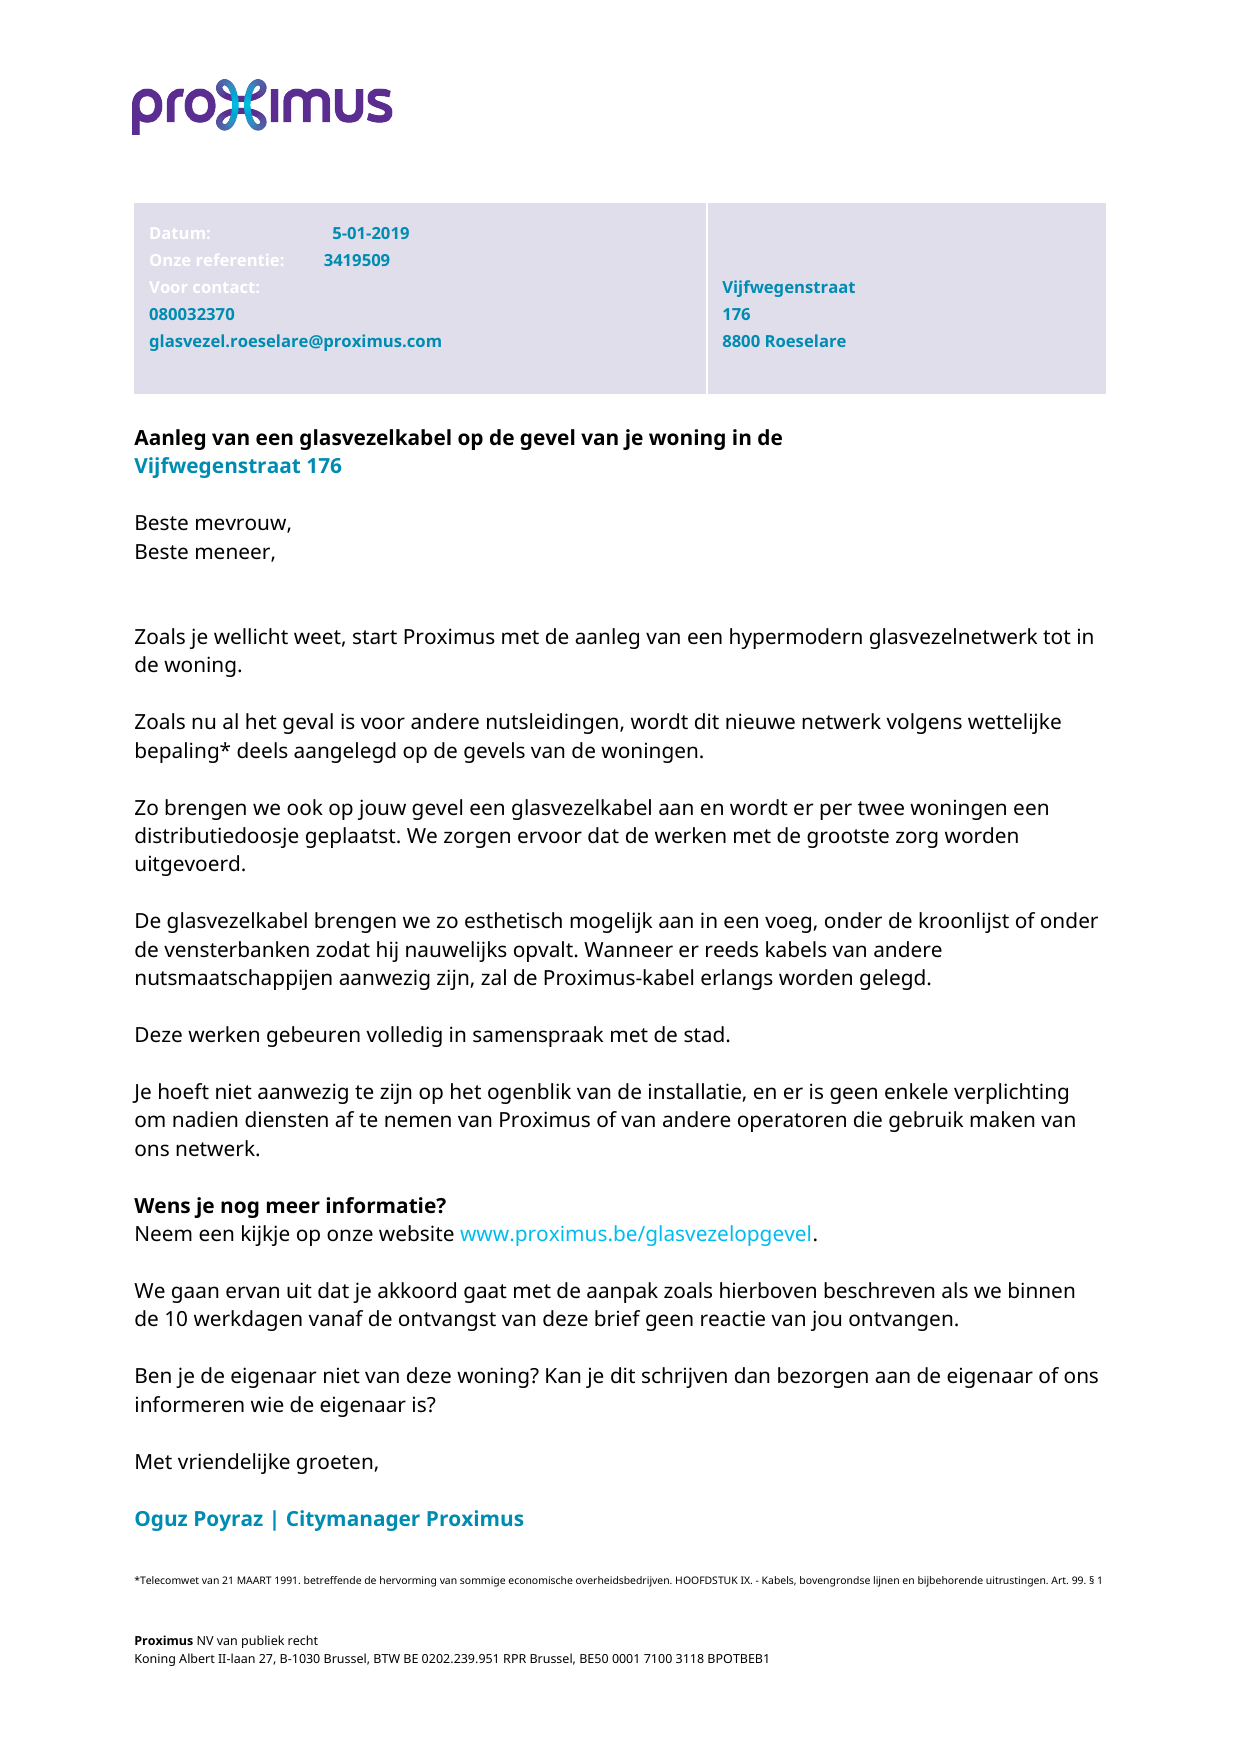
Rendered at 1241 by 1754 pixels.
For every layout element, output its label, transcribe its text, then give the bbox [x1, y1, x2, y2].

text Beste meneer, [134, 537, 1106, 565]
text Zoals je wellicht weet, start Proximus met de aanleg van een hypermodern glasvezelnetwerk tot in de woning. [134, 622, 1106, 679]
picture [0, 0, 1241, 149]
text De glasvezelkabel brengen we zo esthetisch mogelijk aan in een voeg, onder de kroonlijst of onder de vensterbanken zodat hij nauwelijks opvalt. Wanneer er reeds kabels van andere nutsmaatschappijen aanwezig zijn, zal de Proximus-kabel erlangs worden gelegd. [134, 906, 1106, 992]
text Deze werken gebeuren volledig in samenspraak met de stad. [134, 1020, 1106, 1049]
table_header Vijfwegenstraat 176 8800 Roeselare [708, 203, 1106, 394]
text Neem een kijkje op onze website www.proximus.be/glasvezelopgevel. [134, 1219, 1106, 1248]
text Zo brengen we ook op jouw gevel een glasvezelkabel aan en wordt er per twee woningen een distributiedoosje geplaatst. We zorgen ervoor dat de werken met de grootste zorg worden uitgevoerd. [134, 793, 1106, 878]
text Wens je nog meer informatie? [134, 1191, 1106, 1219]
text Met vriendelijke groeten, [134, 1447, 1106, 1475]
text Aanleg van een glasvezelkabel op de gevel van je woning in de [134, 423, 1106, 451]
text *Telecomwet van 21 MAART 1991. betreffende de hervorming van sommige economische overheidsbedrijven. HOOFDSTUK IX. - Kabels, bovengrondse lijnen en bijbehorende uitrustingen. Art. 99. § 1 [134, 1561, 1106, 1588]
text Beste mevrouw, [134, 508, 1106, 537]
text Zoals nu al het geval is voor andere nutsleidingen, wordt dit nieuwe netwerk volgens wettelijke bepaling* deels aangelegd op de gevels van de woningen. [134, 707, 1106, 764]
text Vijfwegenstraat 176 [134, 451, 1106, 480]
table_header Datum: 5-01-2019 Onze referentie: 3419509 Voor contact: 080032370 glasvezel.roeselare@proximus.com [134, 203, 706, 394]
text Je hoeft niet aanwezig te zijn op het ogenblik van de installatie, en er is geen enkele verplichting om nadien diensten af te nemen van Proximus of van andere operatoren die gebruik maken van ons netwerk. [134, 1077, 1106, 1162]
text Ben je de eigenaar niet van deze woning? Kan je dit schrijven dan bezorgen aan de eigenaar of ons informeren wie de eigenaar is? [134, 1361, 1106, 1418]
text We gaan ervan uit dat je akkoord gaat met de aanpak zoals hierboven beschreven als we binnen de 10 werkdagen vanaf de ontvangst van deze brief geen reactie van jou ontvangen. [134, 1276, 1106, 1333]
text Oguz Poyraz | Citymanager Proximus [134, 1504, 1106, 1532]
